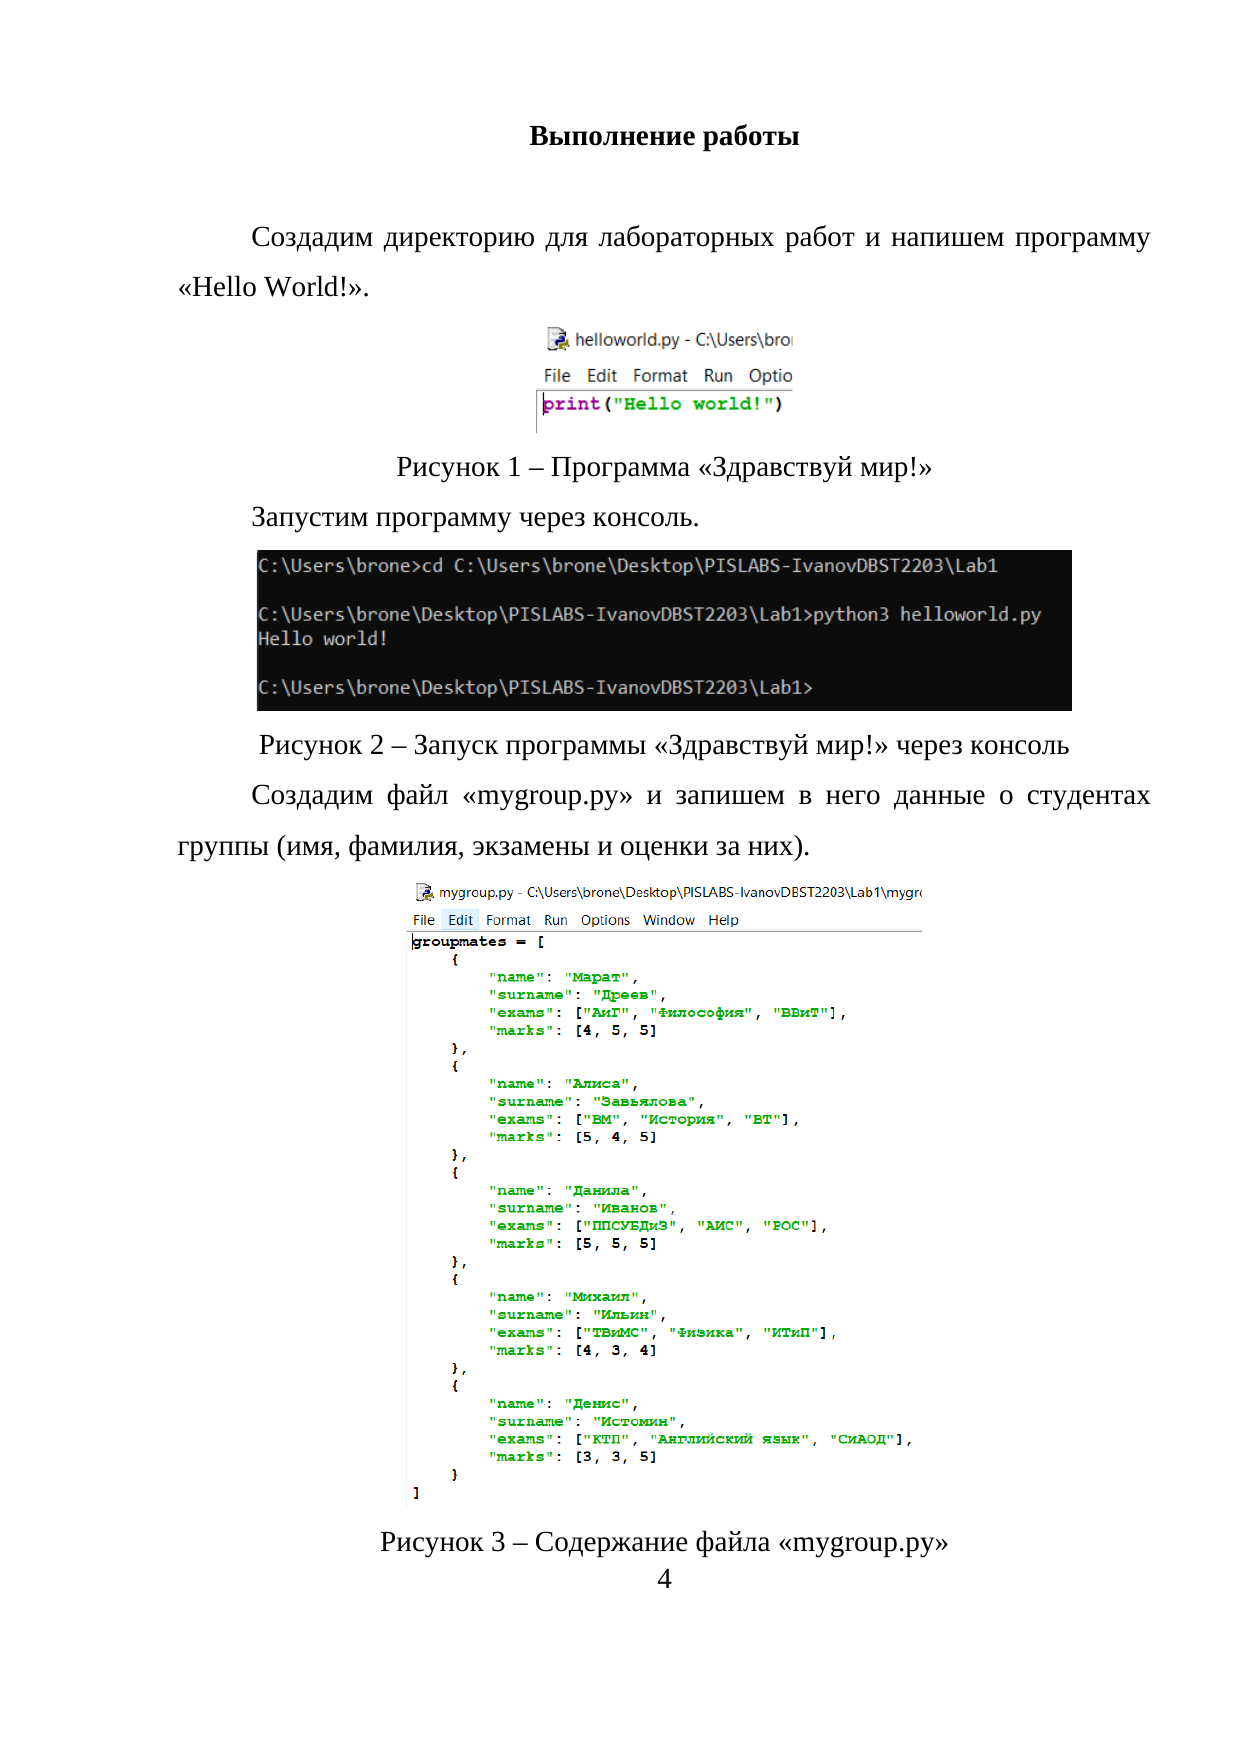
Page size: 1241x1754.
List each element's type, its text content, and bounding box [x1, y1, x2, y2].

text Запустим программу через консоль. [177, 499, 1152, 533]
picture [256, 550, 1072, 711]
picture [536, 319, 793, 433]
text Создадим директорию для лабораторных работ и напишем программу «Hello World!». [177, 219, 1152, 303]
text Рисунок 1 – Программа «Здравствуй мир!» [177, 449, 1152, 483]
text Рисунок 3 – Содержание файла «mygroup.py» [177, 1524, 1152, 1557]
subtitle Выполнение работы [177, 118, 1152, 152]
picture [406, 878, 922, 1507]
text Рисунок 2 – Запуск программы «Здравствуй мир!» через консоль [177, 727, 1152, 761]
text Создадим файл «mygroup.py» и запишем в него данные о студентах группы (имя, фамилия, экзамены и оценки за них). [177, 777, 1152, 861]
